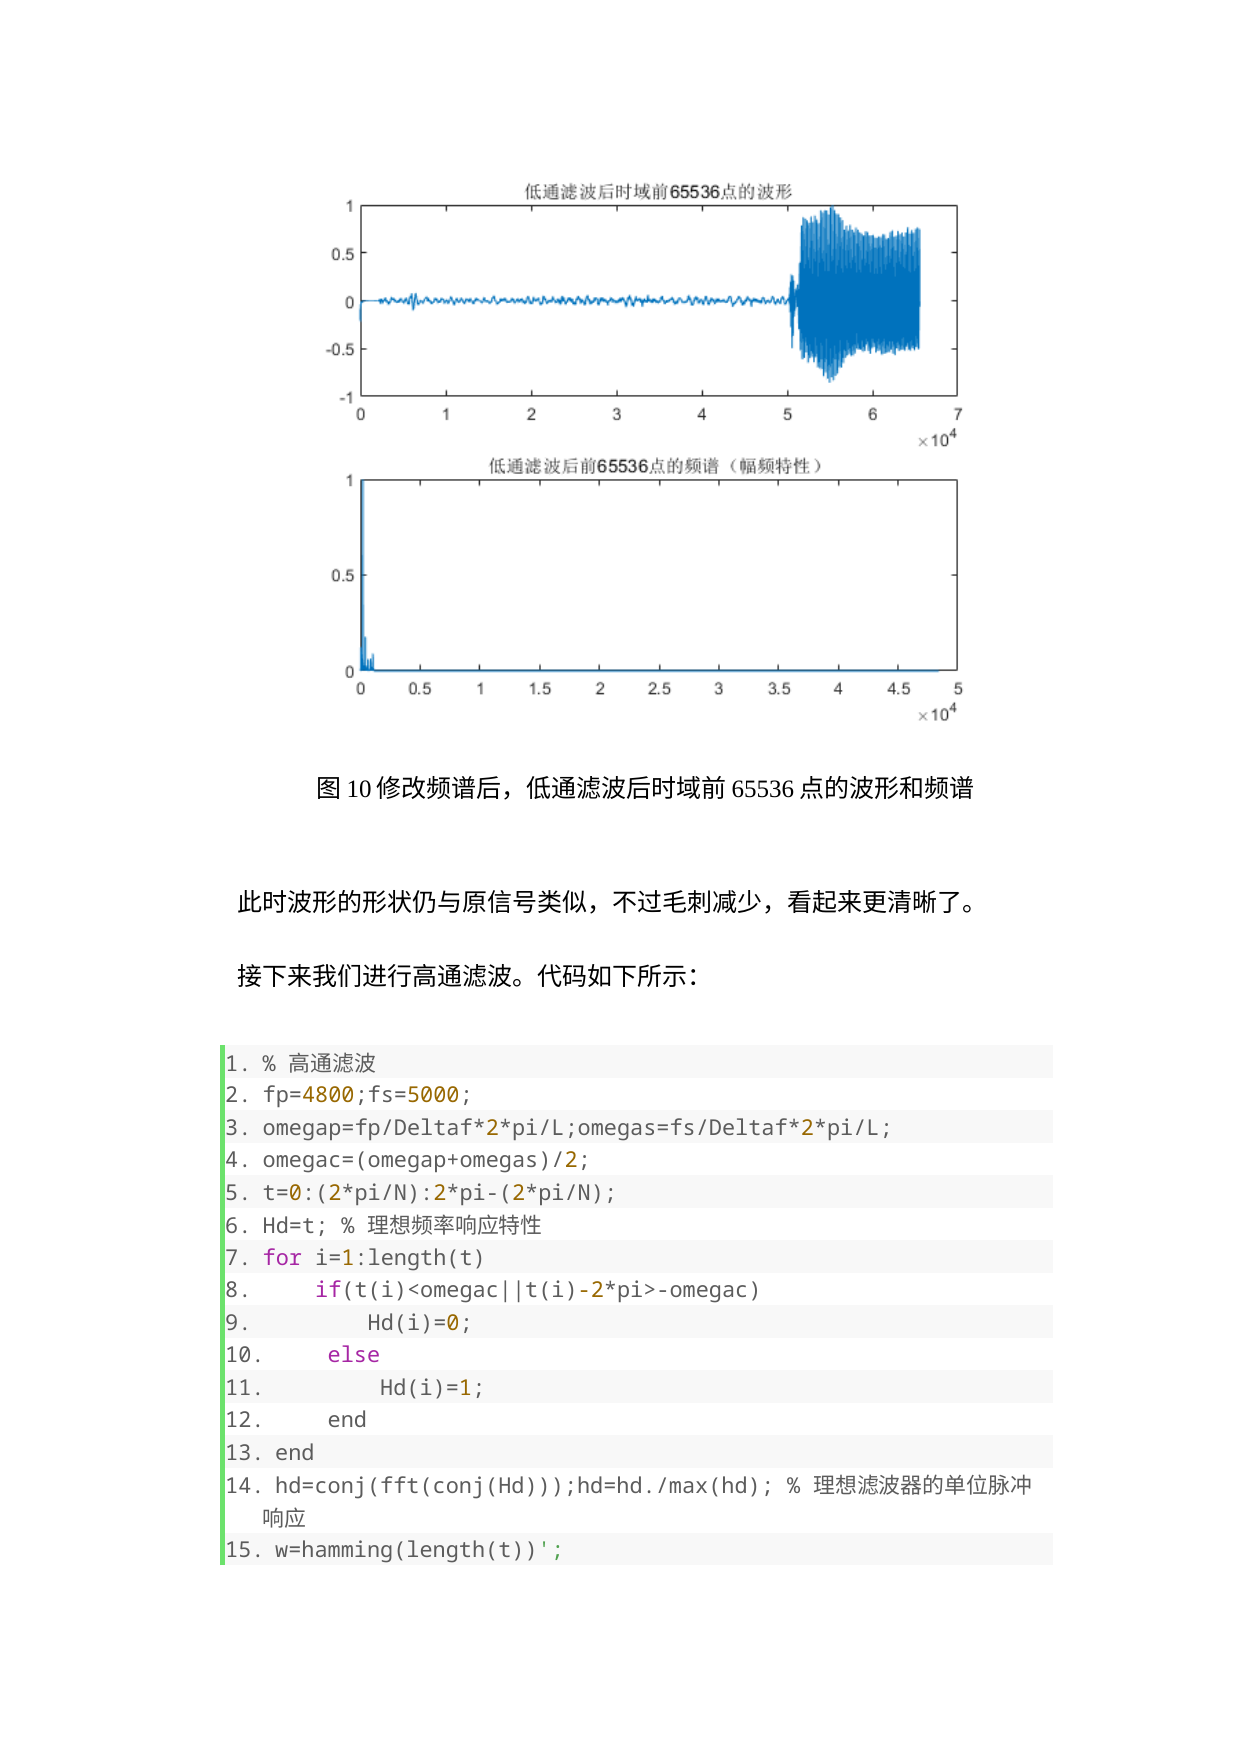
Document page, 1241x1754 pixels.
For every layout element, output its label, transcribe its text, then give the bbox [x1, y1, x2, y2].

list if(t(i)<omegac||t(i)-2*pi>-omegac) [225, 1273, 1053, 1305]
list end [225, 1403, 1053, 1435]
list end [225, 1435, 1053, 1468]
list hd=conj(fft(conj(Hd)));hd=hd./max(hd); % 理想滤波器的单位脉冲响应 [225, 1468, 1053, 1533]
list w=hamming(length(t))'; [225, 1533, 1053, 1565]
list Hd(i)=1; [225, 1370, 1053, 1403]
text 此时波形的形状仍与原信号类似，不过毛刺减少，看起来更清晰了。 [187, 868, 1053, 933]
list Hd=t; % 理想频率响应特性 [225, 1208, 1053, 1240]
list omegac=(omegap+omegas)/2; [225, 1143, 1053, 1175]
list else [225, 1338, 1053, 1370]
list fp=4800;fs=5000; [225, 1078, 1053, 1110]
picture [260, 162, 1030, 729]
list t=0:(2*pi/N):2*pi-(2*pi/N); [225, 1175, 1053, 1208]
list % 高通滤波 [225, 1045, 1053, 1078]
text 图10修改频谱后，低通滤波后时域前65536点的波形和频谱 [187, 754, 1053, 819]
list Hd(i)=0; [225, 1305, 1053, 1338]
list for i=1:length(t) [225, 1240, 1053, 1273]
list omegap=fp/Deltaf*2*pi/L;omegas=fs/Deltaf*2*pi/L; [225, 1110, 1053, 1143]
text 接下来我们进行高通滤波。代码如下所示： [187, 942, 1053, 1007]
